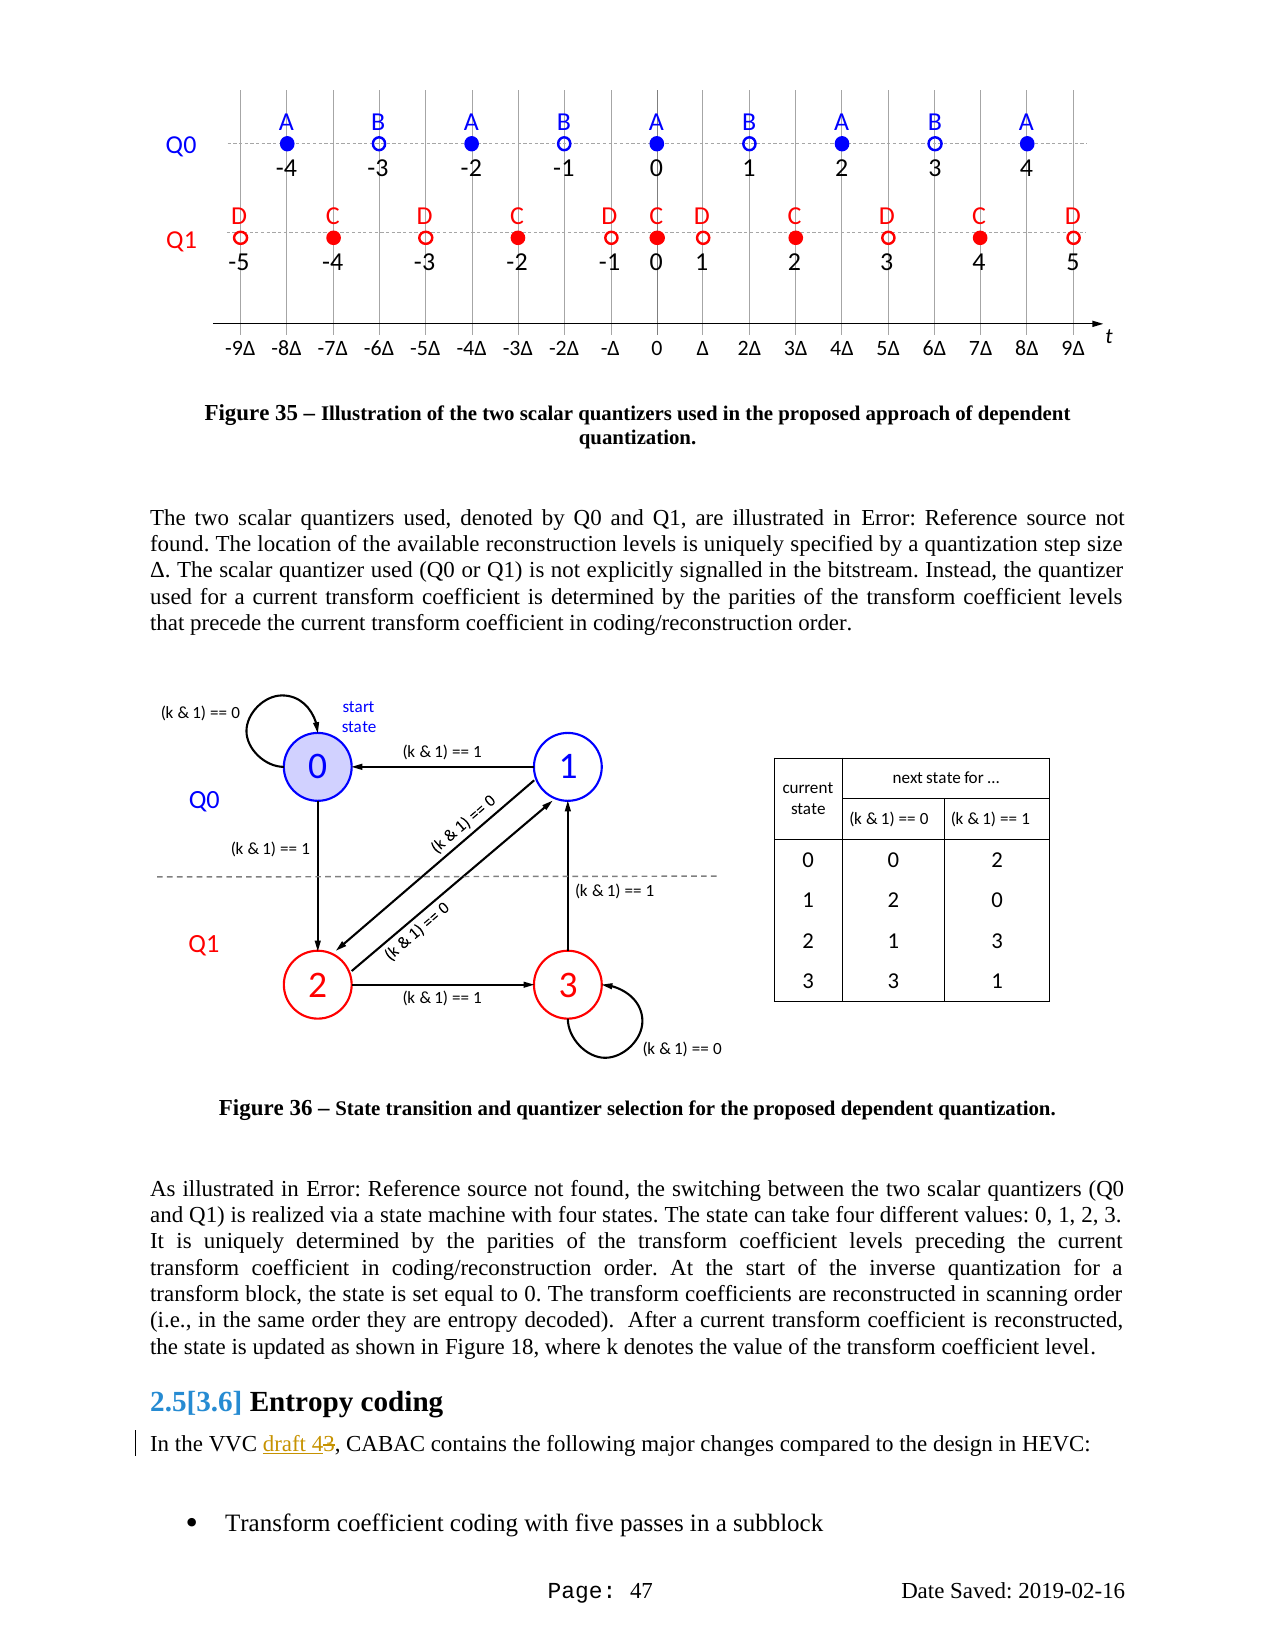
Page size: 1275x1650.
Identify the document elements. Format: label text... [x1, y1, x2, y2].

subtitle Entropy coding [150, 1384, 1125, 1418]
text Figure – Illustration of the two scalar quantizers used in the proposed approach of dependent quantization. [150, 398, 1125, 449]
text In the VVC , CABAC contains the following major changes compared to the design in HEVC: [150, 1430, 1125, 1456]
list Transform coefficient coding with five passes in a subblock [187, 1508, 1125, 1537]
text Figure – State transition and quantizer selection for the proposed dependent quantization. [150, 1093, 1125, 1120]
